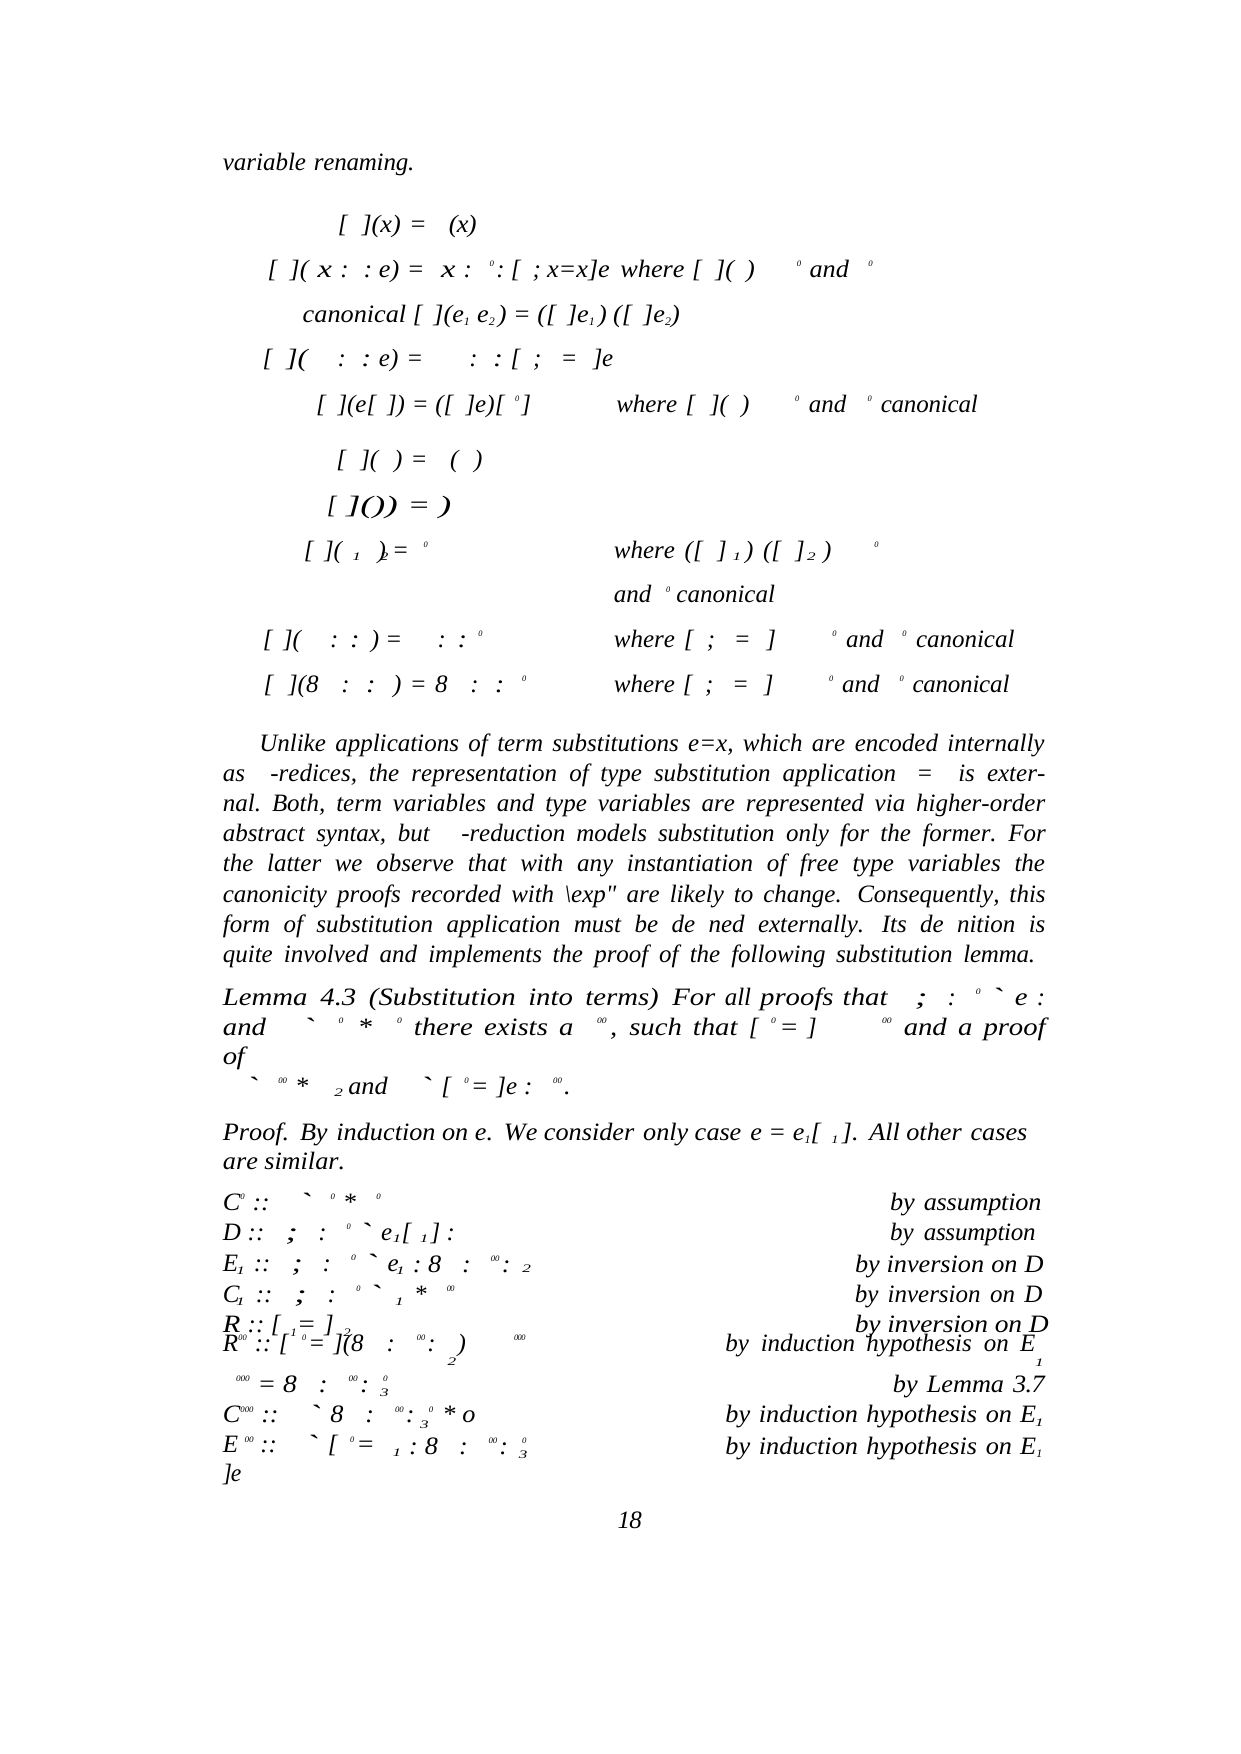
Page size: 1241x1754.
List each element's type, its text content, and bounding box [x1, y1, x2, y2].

text C000 :: ` 8 : 00 : 0 * o by induction hypothesis on E [223, 1399, 1076, 1428]
text by inversion on D [855, 1249, 1076, 1278]
text R00 :: [ 0 = ](8 : 00 : ) 000 by induction hypothesis on E [460, 1339, 900, 1354]
text [ ]( ) = 0 where ([ ] ) ([ ] ) 0 and 0 canonical [304, 535, 879, 608]
text [ ](x) = (x) [338, 209, 1076, 238]
text 000 = 8 : 00 : 0 [223, 1369, 461, 1397]
text C :: ; : 0 ` * 00 by inversion on D [223, 1279, 1076, 1308]
text [ ](e[ ]) = ([ ]e)[ 0 ] where [ ]( ) 0 and 0 canonical [218, 389, 1076, 417]
text E :: ; : 0 ` e [223, 1248, 405, 1276]
text C0 :: ` 0 * 0 by assumption [223, 1187, 1076, 1216]
text Lemma 4.3 (Substitution into terms) For all proofs that ; : 0 ` e : and ` 0 * 0 there exists a 00 , such that [ 0 = ] 00 and a proof of [223, 982, 1046, 1070]
text Proof. By induction on e. We consider only case e = e1[ 1 ]. All other cases are similar. [223, 1117, 1046, 1175]
text by Lemma 3.7 [893, 1369, 1076, 1398]
text [ ]( x : : e) = x : 0 : [ ; x=x]e where [ ]( ) 0 and 0 canonical [ ](e1 e2 ) = ([ ]e1 ) ([ ]e2) [267, 254, 982, 328]
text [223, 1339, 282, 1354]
text [ ]( ) = ( ) [336, 444, 1076, 473]
text : 8 : 00 : [413, 1249, 531, 1278]
text ` 00 * and ` [ 0 = ]e : 00 . [223, 1071, 1076, 1100]
text R :: [ 1= ] 2 by inversion on D [223, 1309, 1076, 1338]
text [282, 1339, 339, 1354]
text Unlike applications of term substitutions e=x, which are encoded internally as -redices, the representation of type substitution application = is exter- nal. Both, term variables and type variables are represented via higher-order abstract syntax, but -reduction models substitution only for the former. For the latter we observe that with any instantiation of free type variables the canonicity proofs recorded with \exp" are likely to change. Consequently, this form of substitution application must be de ned externally. Its de nition is quite involved and implements the proof of the following substitution lemma. [223, 728, 1046, 968]
text : 8 : 00 : 0 [409, 1431, 530, 1459]
text 2 [175, 1355, 457, 1368]
text [ ]()) = ) [327, 490, 1076, 518]
text [ ]( : : e) = : : [ ; = ]e [262, 345, 1076, 372]
text D :: ; : 0 ` e [ ] : by assumption [223, 1217, 1076, 1246]
text by induction hypothesis on E1 [725, 1431, 1076, 1460]
text E 00 :: ` [ 0 = ]e [223, 1429, 392, 1487]
text variable renaming. [223, 147, 1076, 176]
text 1 [845, 1356, 1044, 1369]
text [ ]( : : ) = : : 0 where [ ; = ] 0 and 0 canonical [ ](8 : : ) = 8 : : 0 where [ ; = ] 0 and 0 canonical [263, 624, 1014, 698]
